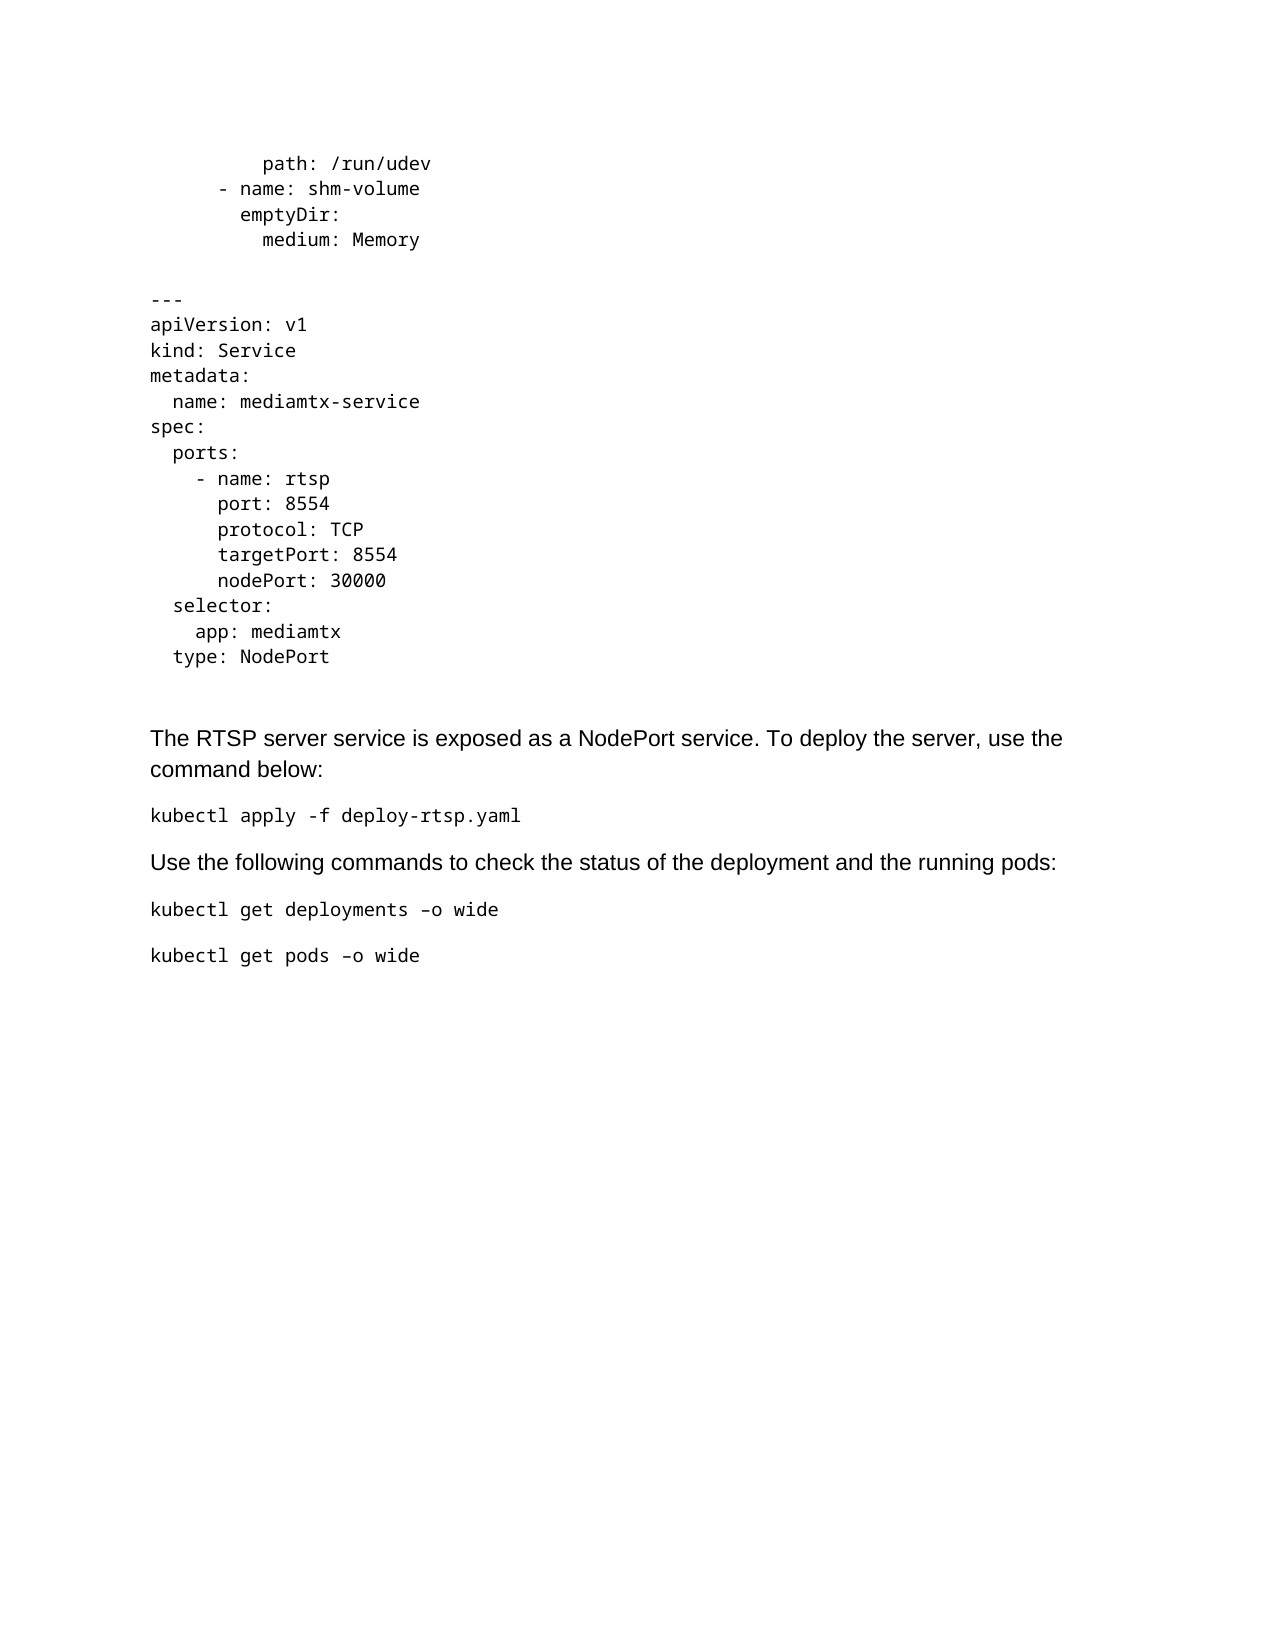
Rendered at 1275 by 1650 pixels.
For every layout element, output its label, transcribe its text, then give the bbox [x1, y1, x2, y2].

text type: NodePort [150, 643, 1125, 669]
text name: mediamtx-service [150, 388, 1125, 414]
text spec: [150, 414, 1125, 439]
text --- [150, 286, 1125, 312]
text medium: Memory [150, 227, 1125, 252]
text - name: shm-volume [150, 176, 1125, 201]
text metadata: [150, 363, 1125, 388]
text nodePort: 30000 [150, 567, 1125, 592]
text emptyDir: [150, 201, 1125, 227]
text kubectl get deployments –o wide [150, 896, 1125, 922]
text selector: [150, 592, 1125, 618]
text port: 8554 [150, 490, 1125, 516]
text protocol: TCP [150, 516, 1125, 541]
text ports: [150, 439, 1125, 465]
text path: /run/udev [150, 150, 1125, 176]
text targetPort: 8554 [150, 541, 1125, 567]
text app: mediamtx [150, 618, 1125, 643]
text kubectl get pods –o wide [150, 942, 1125, 968]
text - name: rtsp [150, 465, 1125, 490]
text apiVersion: v1 [150, 312, 1125, 337]
text kind: Service [150, 337, 1125, 363]
text Use the following commands to check the status of the deployment and the running pods: [150, 849, 1125, 875]
text The RTSP server service is exposed as a NodePort service. To deploy the server, use the command below: [150, 725, 1125, 782]
text kubectl apply -f deploy-rtsp.yaml [150, 803, 1125, 828]
